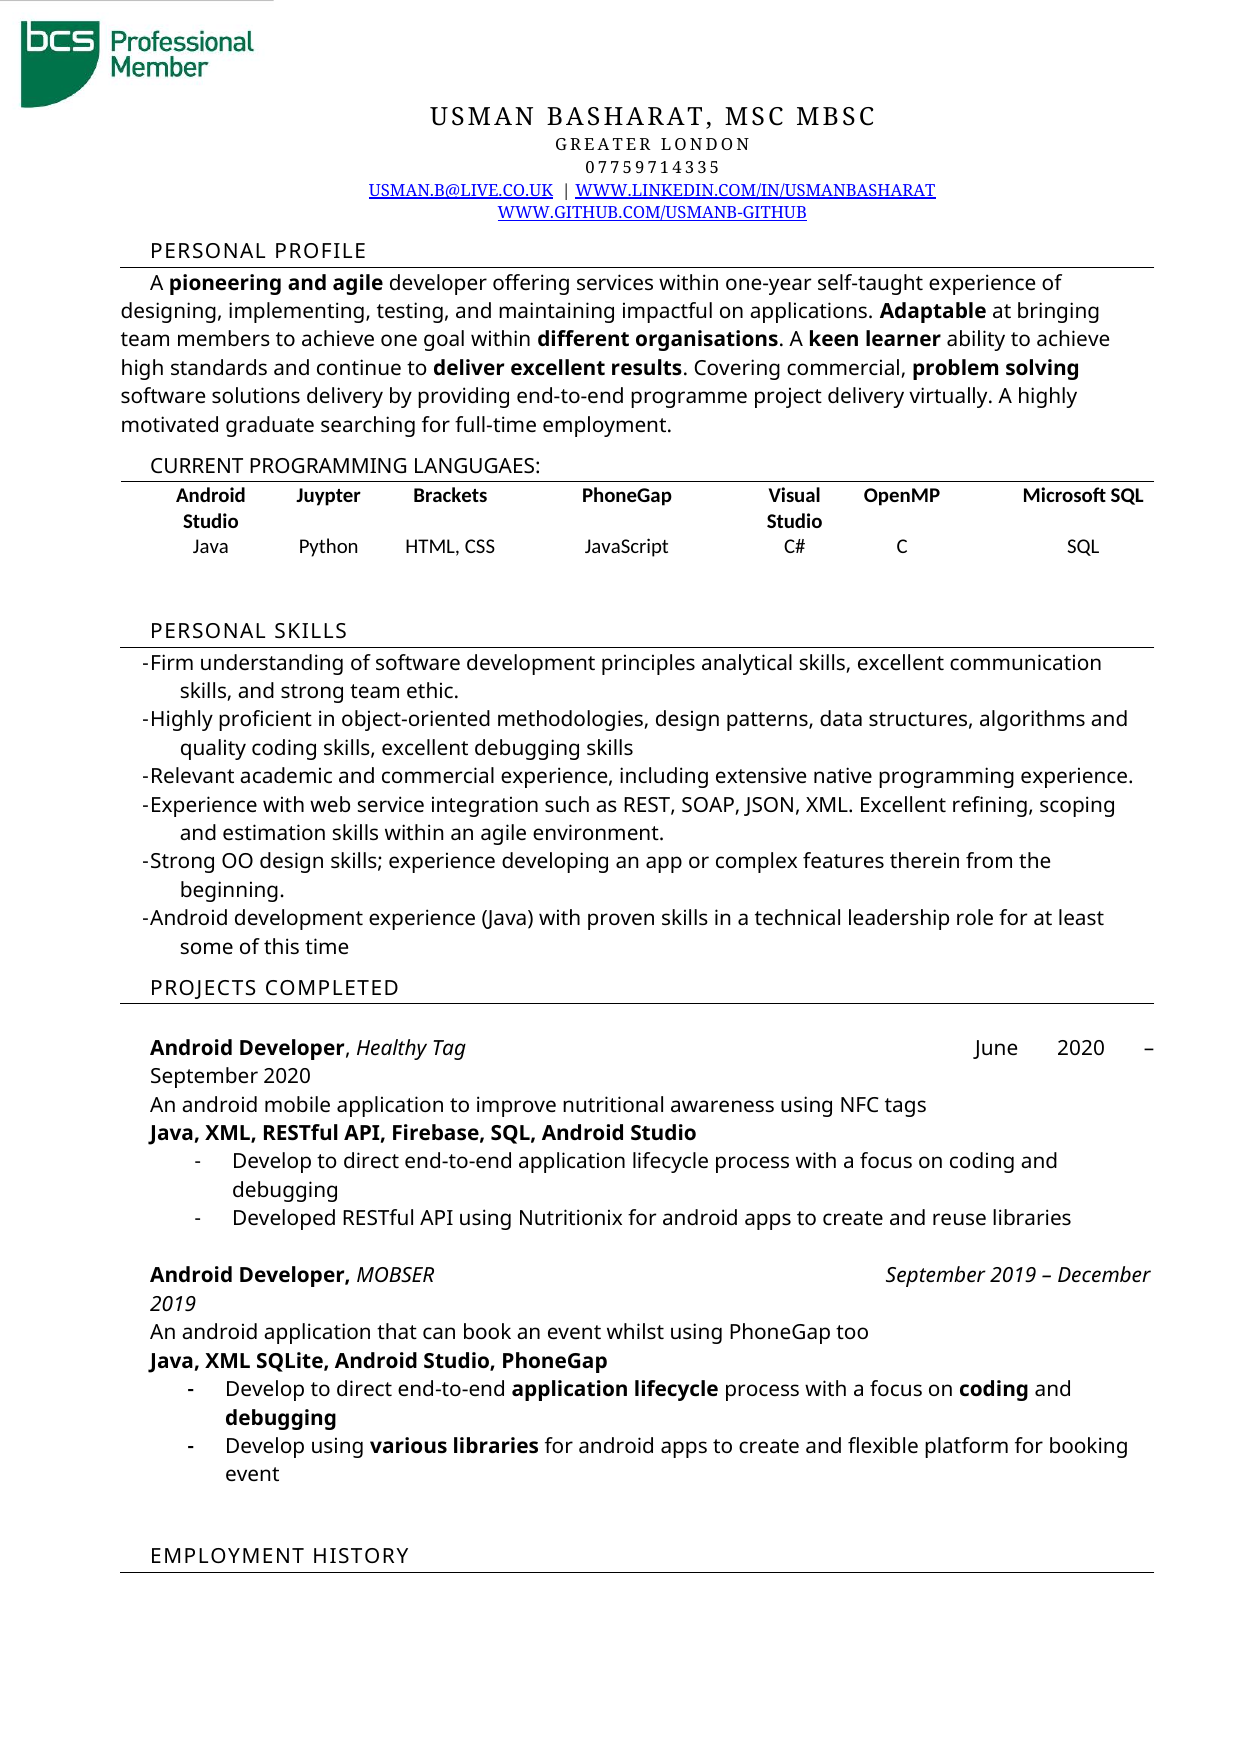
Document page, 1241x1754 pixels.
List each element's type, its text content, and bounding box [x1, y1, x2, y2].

title personal skills [120, 616, 1154, 647]
text Android Developer, MOBSER September 2019 – December 2019 [150, 1260, 1154, 1317]
text usman.b@live.co.uk | www.linkedin.com/in/usmanbasharat [120, 178, 1154, 201]
table_cell Java [150, 533, 271, 563]
table_cell C [850, 533, 954, 563]
table_header PhoneGap [514, 483, 739, 533]
text CURRENT PROGRAMMING LANGUGAES: [121, 451, 1154, 481]
table_cell C# [739, 533, 850, 563]
list Experience with web service integration such as REST, SOAP, JSON, XML. Excellent refining, scoping and estimation skills within an agile environment. [142, 790, 1154, 847]
list Develop using various libraries for android apps to create and flexible platform for booking event [187, 1431, 1154, 1488]
text A pioneering and agile developer offering services within one-year self-taught experience of designing, implementing, testing, and maintaining impactful on applications. Adaptable at bringing team members to achieve one goal within different organisations. A keen learner ability to achieve high standards and continue to deliver excellent results. Covering commercial, problem solving software solutions delivery by providing end-to-end programme project delivery virtually. A highly motivated graduate searching for full-time employment. [120, 268, 1154, 438]
list Firm understanding of software development principles analytical skills, excellent communication skills, and strong team ethic. [142, 648, 1154, 704]
list Develop to direct end-to-end application lifecycle process with a focus on coding and debugging [187, 1374, 1154, 1431]
table_header OpenMP [850, 483, 954, 533]
list Develop to direct end-to-end application lifecycle process with a focus on coding and debugging [194, 1147, 1154, 1203]
text Java, XML SQLite, Android Studio, PhoneGap [150, 1346, 1154, 1374]
text Greater london [120, 133, 1154, 156]
title PROJECTS COMPLETED [120, 973, 1154, 1003]
text An android application that can book an event whilst using PhoneGap too [150, 1317, 1154, 1346]
title Personal Profile [120, 236, 1154, 267]
text An android mobile application to improve nutritional awareness using NFC tags [150, 1090, 1154, 1118]
table_header Juypter [271, 483, 386, 533]
text usman basharat, MSC MBSC [120, 99, 1154, 133]
table_header Microsoft SQL [954, 483, 1212, 533]
table_cell Python [271, 533, 386, 563]
picture [0, 0, 274, 128]
table_cell HTML, CSS [386, 533, 514, 563]
text Java, XML, RESTful API, Firebase, SQL, Android Studio [150, 1118, 1154, 1147]
table_cell SQL [954, 533, 1212, 563]
table_cell JavaScript [514, 533, 739, 563]
text www.github.com/usmanb-github [120, 201, 1154, 224]
table_header Visual Studio [739, 483, 850, 533]
list Highly proficient in object-oriented methodologies, design patterns, data structures, algorithms and quality coding skills, excellent debugging skills [142, 704, 1154, 761]
table_header Brackets [386, 483, 514, 533]
text Android Developer, Healthy Tag June 2020 – September 2020 [150, 1033, 1154, 1090]
list Developed RESTful API using Nutritionix for android apps to create and reuse libraries [194, 1203, 1154, 1232]
table_header Android Studio [150, 483, 271, 533]
list Relevant academic and commercial experience, including extensive native programming experience. [142, 761, 1154, 790]
list Android development experience (Java) with proven skills in a technical leadership role for at least some of this time [142, 903, 1154, 960]
text 07759714335 [120, 156, 1154, 178]
list Strong OO design skills; experience developing an app or complex features therein from the beginning. [142, 847, 1154, 903]
title Employment HISTORY [120, 1541, 1154, 1572]
